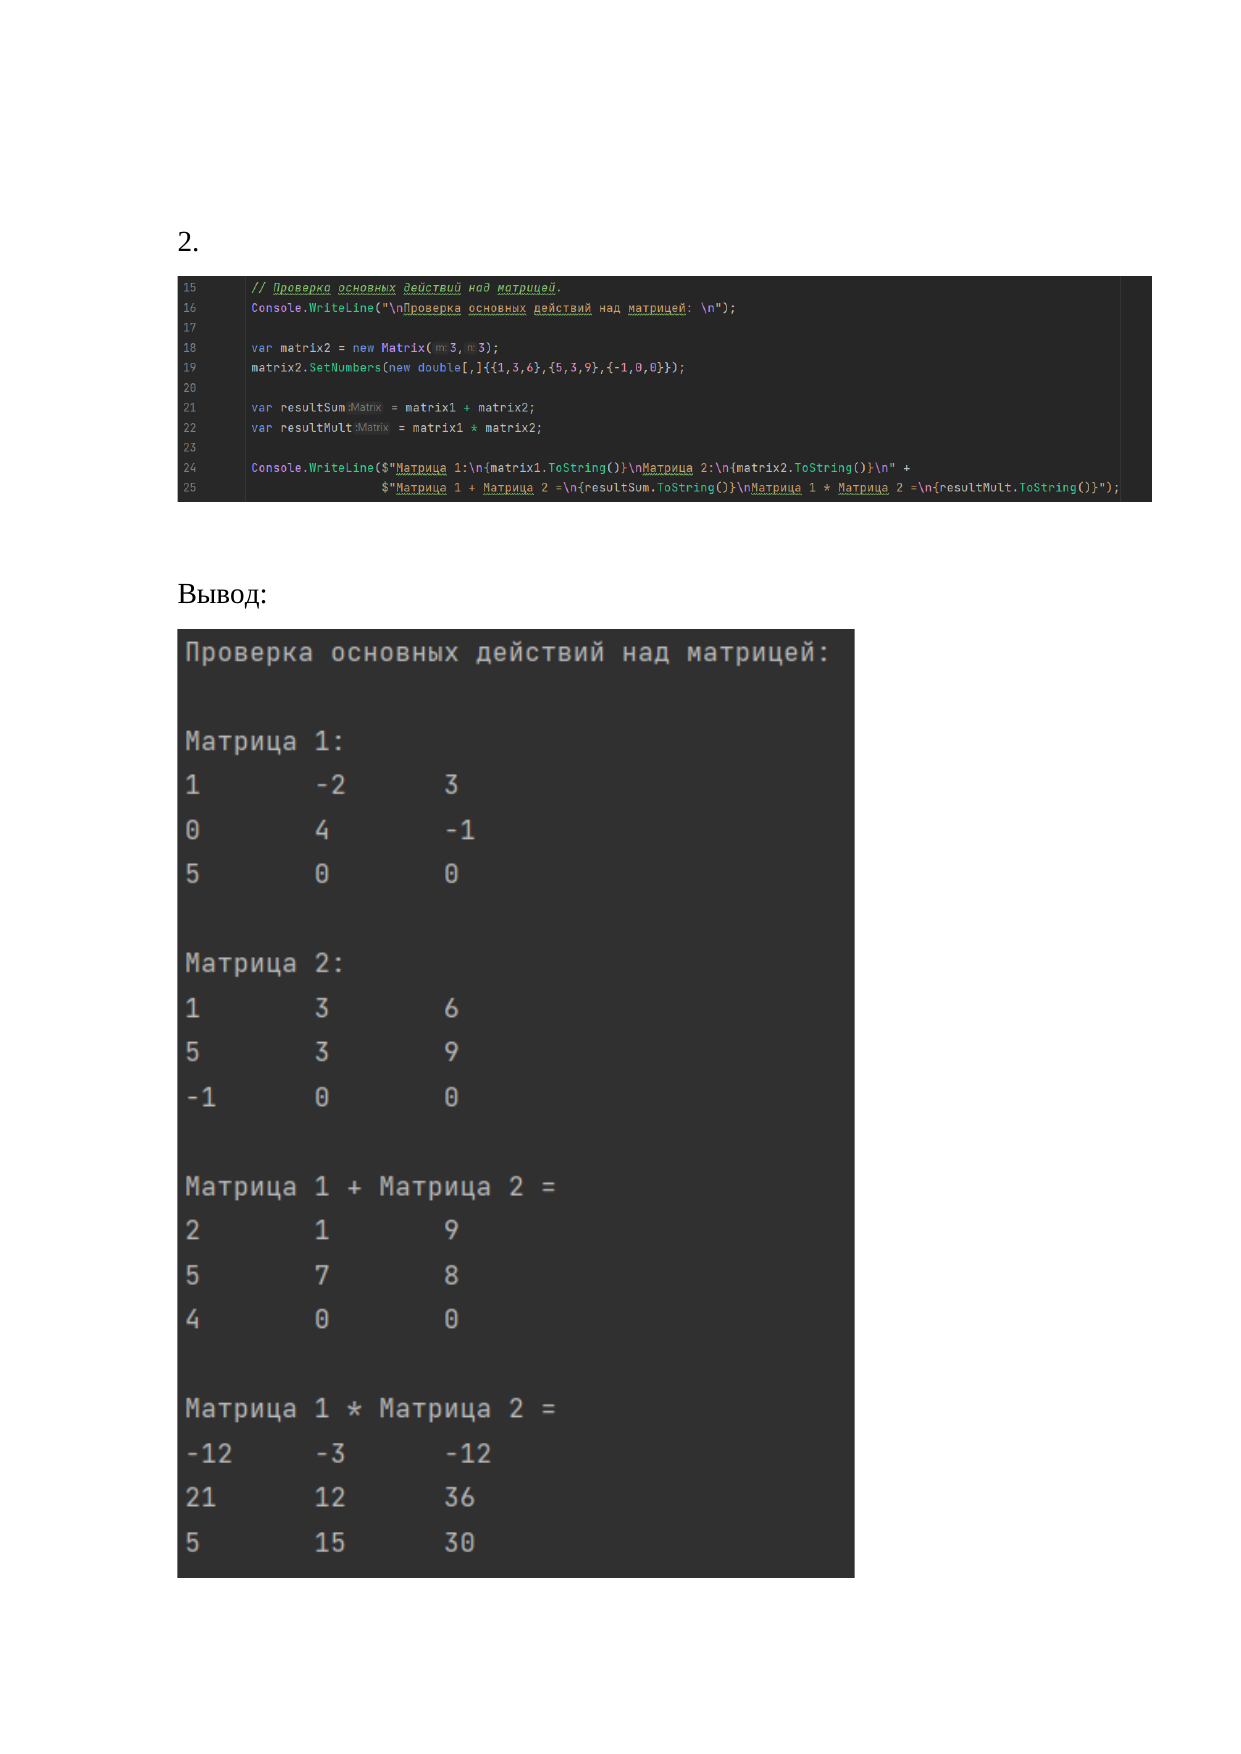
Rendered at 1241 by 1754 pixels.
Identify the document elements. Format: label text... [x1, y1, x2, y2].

picture [177, 276, 1152, 502]
text 2. [177, 224, 1152, 257]
text Вывод: [177, 576, 1152, 610]
picture [177, 629, 855, 1578]
